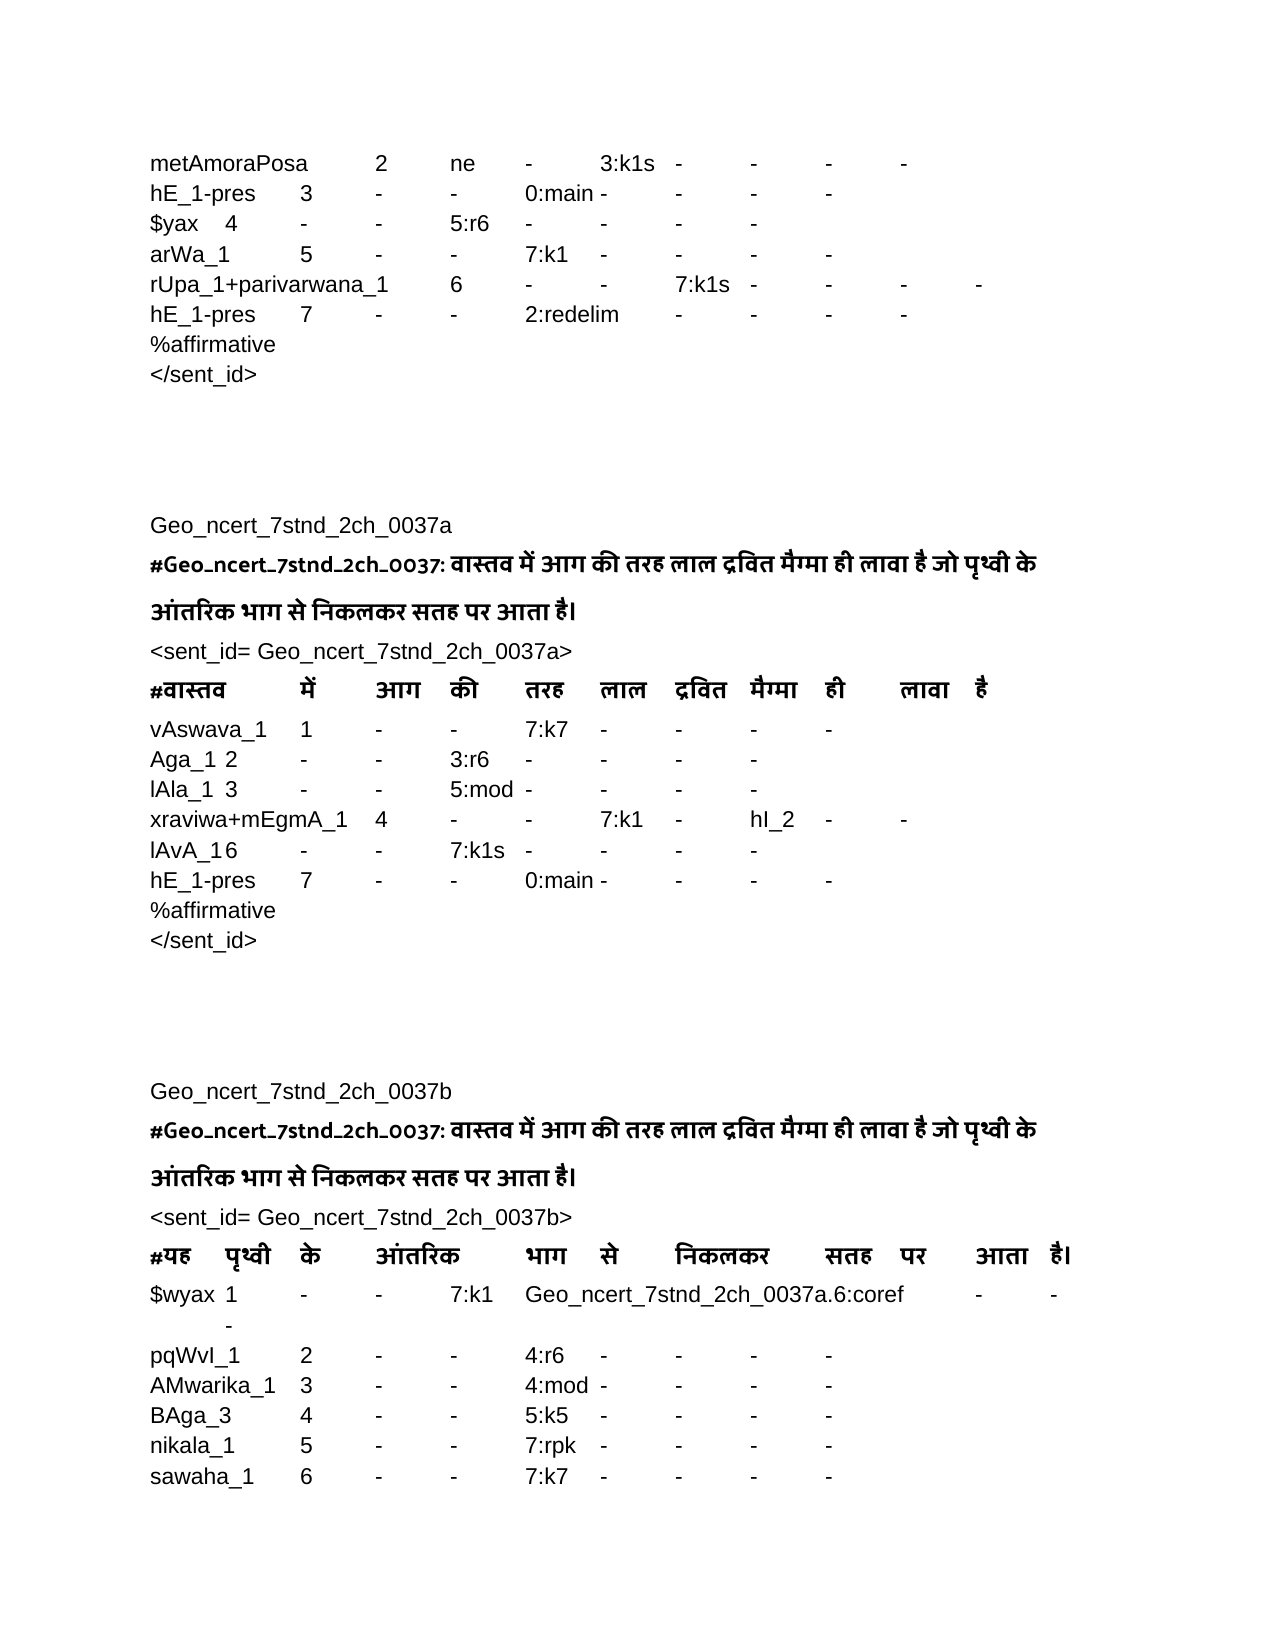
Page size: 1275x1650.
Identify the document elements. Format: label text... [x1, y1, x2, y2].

text %affirmative [150, 897, 1125, 923]
text BAga_3 4 - - 5:k5 - - - - [150, 1402, 1125, 1429]
text pqWvI_1 2 - - 4:r6 - - - - [150, 1342, 1125, 1368]
text Aga_1 2 - - 3:r6 - - - - [150, 746, 1125, 772]
text #Geo_ncert_7stnd_2ch_0037: वास्तव में आग की तरह लाल द्रवित मैग्मा ही लावा है जो पृथ्वी के आंतरिक भाग से निकलकर सतह पर आता है। [150, 543, 1125, 632]
text AMwarika_1 3 - - 4:mod - - - - [150, 1372, 1125, 1398]
text #Geo_ncert_7stnd_2ch_0037: वास्तव में आग की तरह लाल द्रवित मैग्मा ही लावा है जो पृथ्वी के आंतरिक भाग से निकलकर सतह पर आता है। [150, 1108, 1125, 1197]
text $wyax 1 - - 7:k1 Geo_ncert_7stnd_2ch_0037a.6:coref - - - [150, 1281, 1125, 1338]
text $yax 4 - - 5:r6 - - - - [150, 210, 1125, 237]
text hE_1-pres 7 - - 2:redelim - - - - [150, 301, 1125, 327]
text #यह पृथ्वी के आंतरिक भाग से निकलकर सतह पर आता है। [150, 1234, 1125, 1275]
text sawaha_1 6 - - 7:k7 - - - - [150, 1463, 1125, 1489]
text </sent_id> [150, 361, 1125, 388]
text %affirmative [150, 331, 1125, 358]
text </sent_id> [150, 927, 1125, 953]
text Geo_ncert_7stnd_2ch_0037a [150, 512, 1125, 539]
text #वास्तव में आग की तरह लाल द्रवित मैग्मा ही लावा है [150, 668, 1125, 709]
text arWa_1 5 - - 7:k1 - - - - [150, 241, 1125, 267]
text Geo_ncert_7stnd_2ch_0037b [150, 1078, 1125, 1104]
text xraviwa+mEgmA_1 4 - - 7:k1 - hI_2 - - [150, 806, 1125, 833]
text rUpa_1+parivarwana_1 6 - - 7:k1s - - - - [150, 271, 1125, 297]
text lAvA_1 6 - - 7:k1s - - - - [150, 837, 1125, 863]
text vAswava_1 1 - - 7:k7 - - - - [150, 716, 1125, 742]
text <sent_id= Geo_ncert_7stnd_2ch_0037b> [150, 1204, 1125, 1230]
text lAla_1 3 - - 5:mod - - - - [150, 776, 1125, 802]
text nikala_1 5 - - 7:rpk - - - - [150, 1432, 1125, 1459]
text hE_1-pres 7 - - 0:main - - - - [150, 867, 1125, 893]
text hE_1-pres 3 - - 0:main - - - - [150, 180, 1125, 207]
text metAmoraPosa 2 ne - 3:k1s - - - - [150, 150, 1125, 176]
text <sent_id= Geo_ncert_7stnd_2ch_0037a> [150, 638, 1125, 664]
